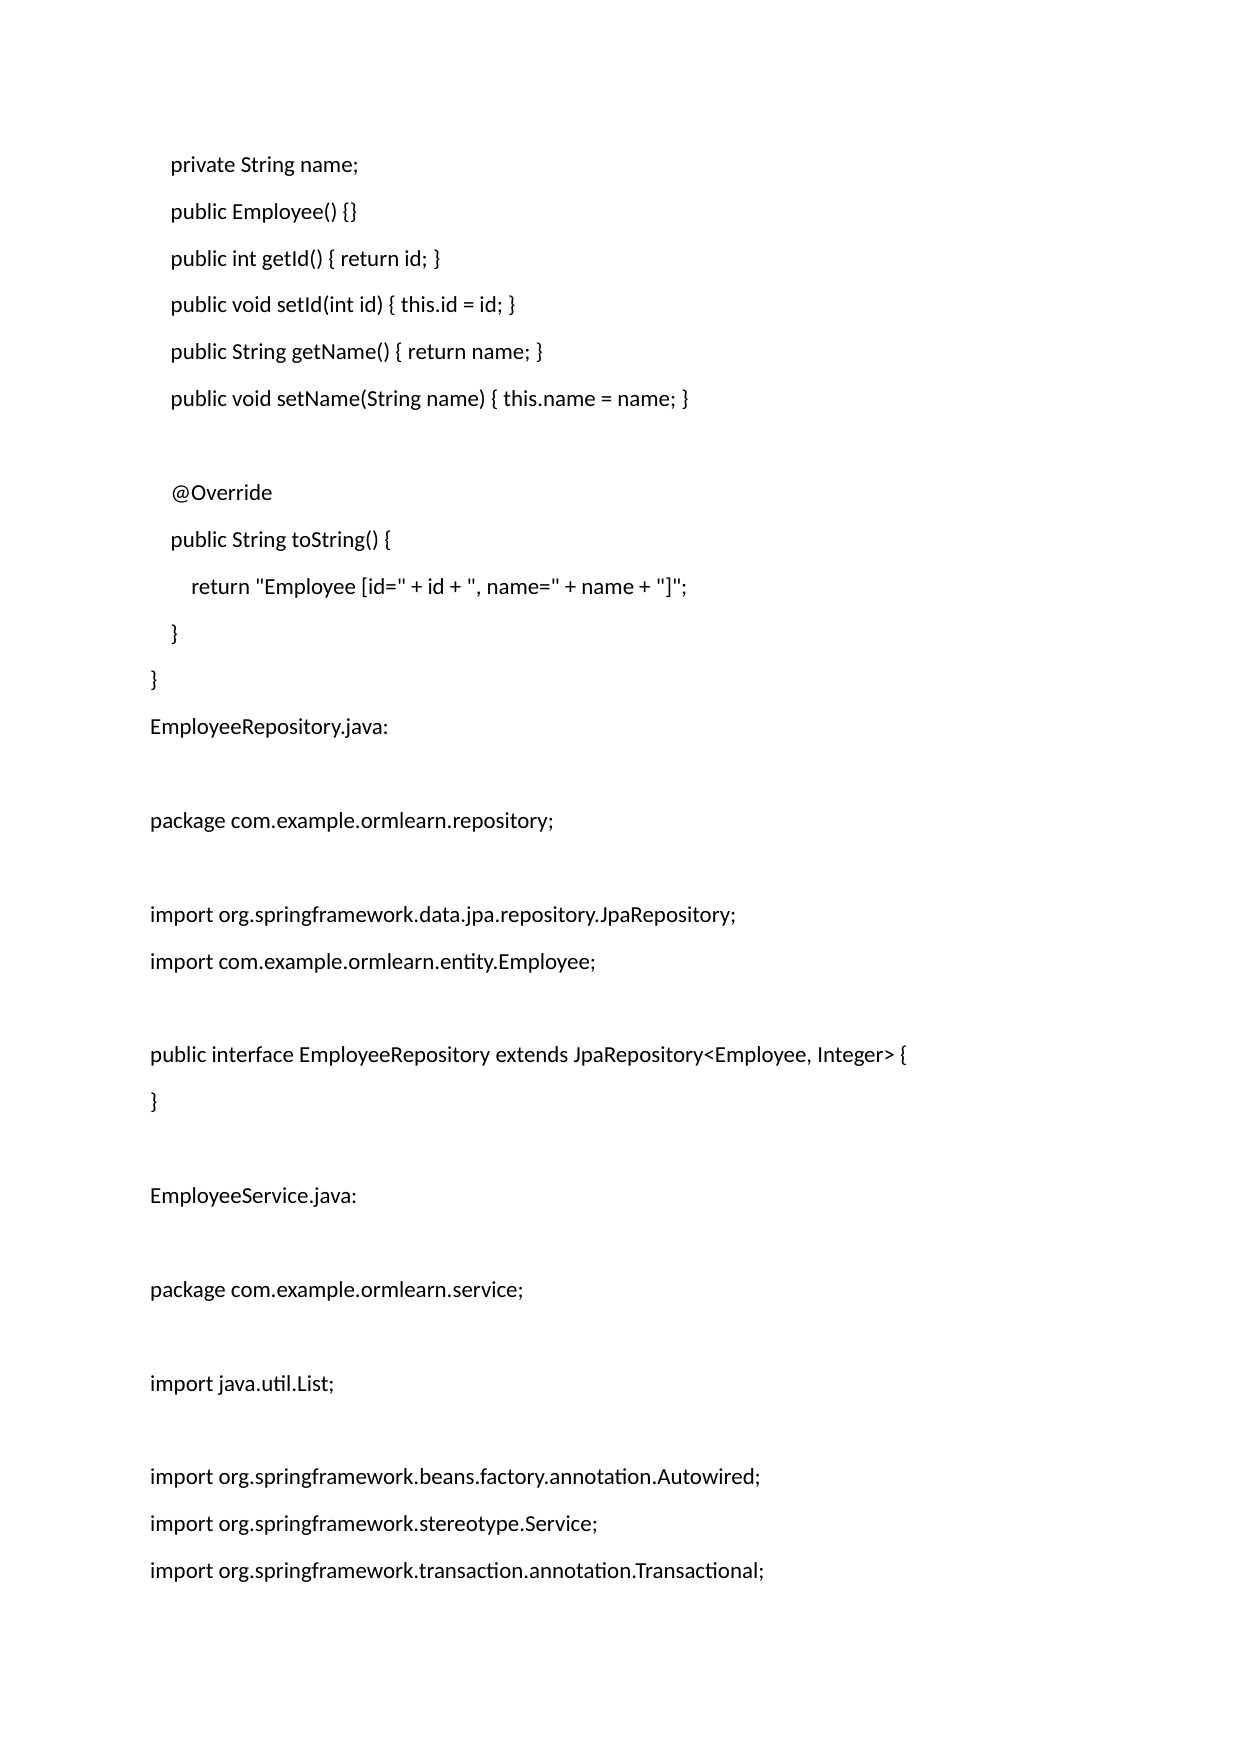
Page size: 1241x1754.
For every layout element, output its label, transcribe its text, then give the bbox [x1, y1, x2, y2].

text public String toString() { [150, 525, 1090, 553]
text public String getName() { return name; } [150, 337, 1090, 366]
text import org.springframework.beans.factory.annotation.Autowired; [150, 1462, 1090, 1491]
text return "Employee [id=" + id + ", name=" + name + "]"; [150, 572, 1090, 600]
text import org.springframework.stereotype.Service; [150, 1509, 1090, 1537]
text public void setId(int id) { this.id = id; } [150, 291, 1090, 319]
text @Override [150, 478, 1090, 506]
text EmployeeRepository.java: [150, 712, 1090, 741]
text import com.example.ormlearn.entity.Employee; [150, 947, 1090, 975]
text private String name; [150, 150, 1090, 178]
text public interface EmployeeRepository extends JpaRepository<Employee, Integer> { [150, 1041, 1090, 1069]
text EmployeeService.java: [150, 1181, 1090, 1209]
text import org.springframework.data.jpa.repository.JpaRepository; [150, 900, 1090, 928]
text } [150, 619, 1090, 647]
text public Employee() {} [150, 197, 1090, 225]
text package com.example.ormlearn.repository; [150, 806, 1090, 834]
text } [150, 1087, 1090, 1116]
text public int getId() { return id; } [150, 244, 1090, 272]
text package com.example.ormlearn.service; [150, 1275, 1090, 1303]
text import org.springframework.transaction.annotation.Transactional; [150, 1556, 1090, 1584]
text import java.util.List; [150, 1369, 1090, 1397]
text public void setName(String name) { this.name = name; } [150, 384, 1090, 412]
text } [150, 666, 1090, 694]
